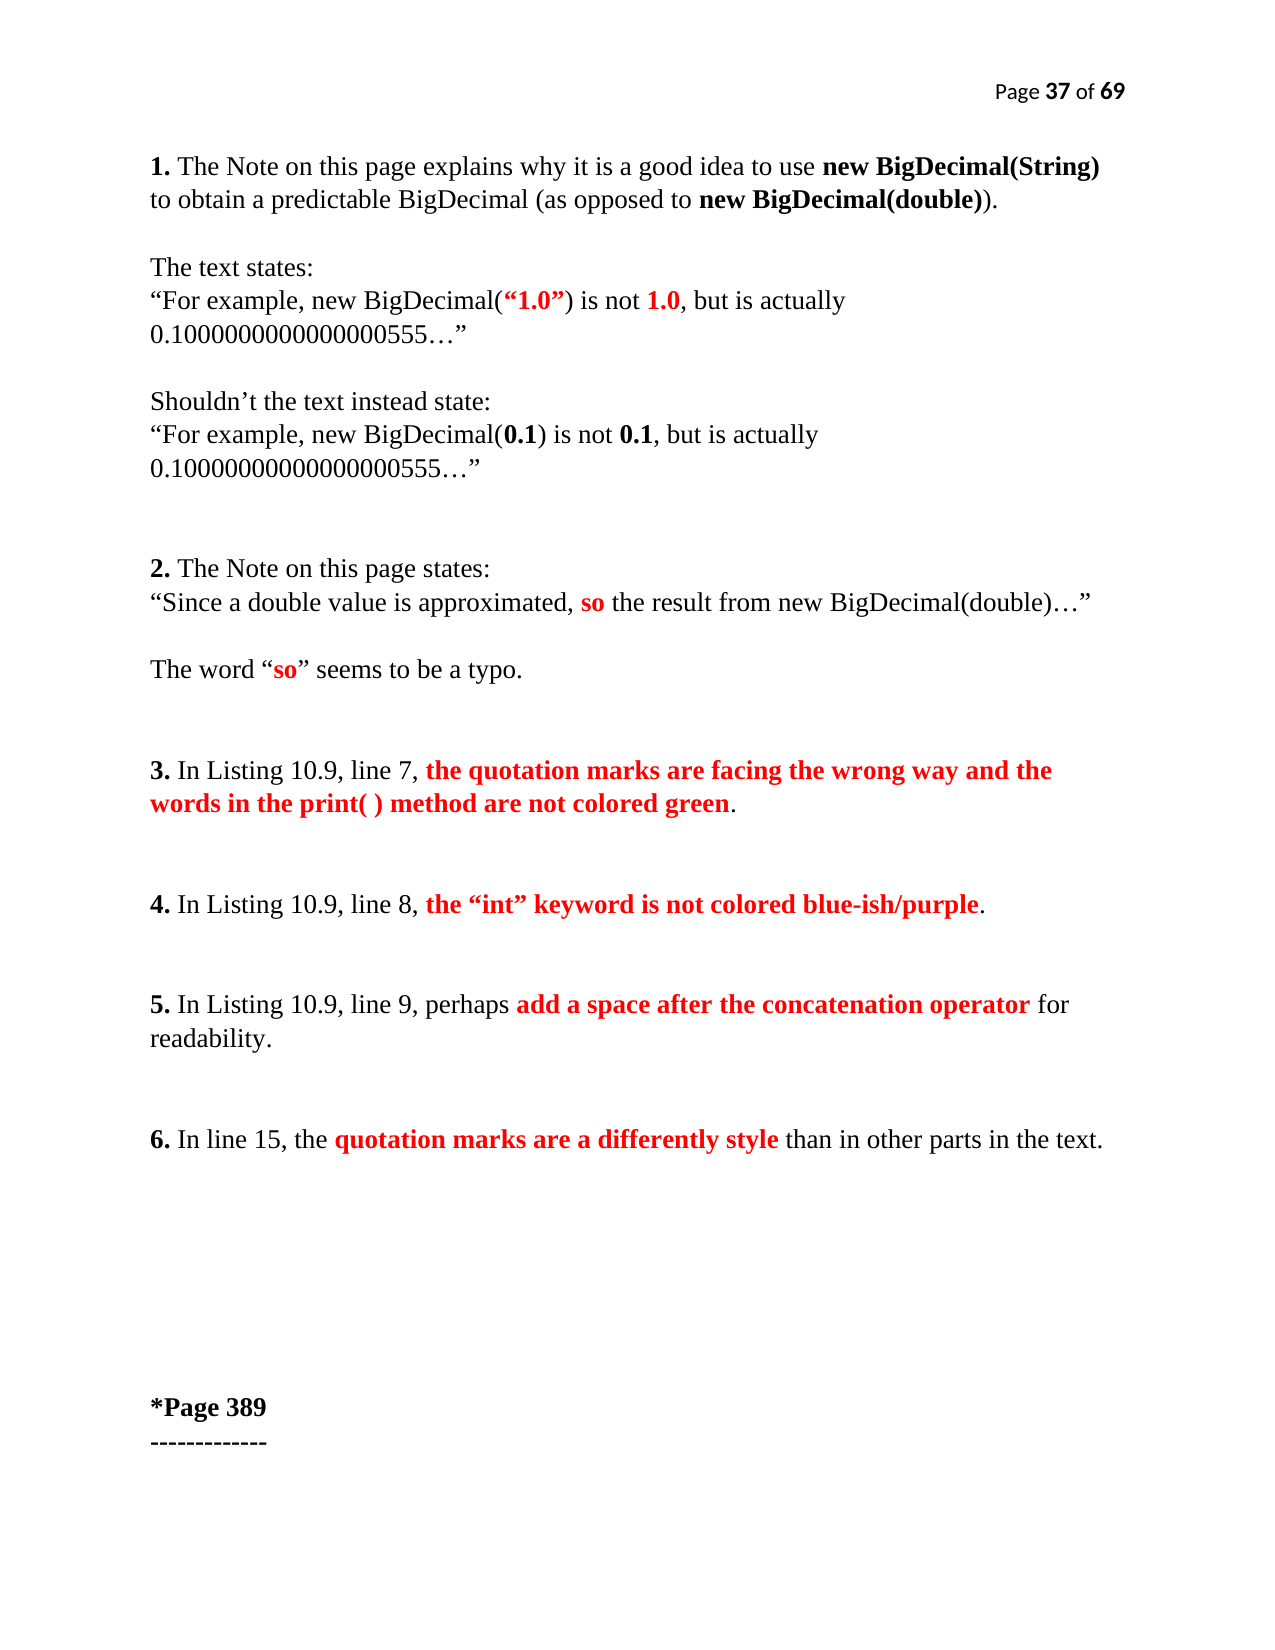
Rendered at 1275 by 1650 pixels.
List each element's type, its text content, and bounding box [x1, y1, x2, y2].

text 6. In line 15, the quotation marks are a differently style than in other parts in the text. [150, 1123, 1125, 1154]
text “For example, new BigDecimal(“1.0”) is not 1.0, but is actually 0.1000000000000000555…” [150, 284, 1125, 349]
text 2. The Note on this page states: [150, 552, 1125, 584]
text Shouldn’t the text instead state: [150, 385, 1125, 416]
text The text states: [150, 251, 1125, 282]
text 1. The Note on this page explains why it is a good idea to use new BigDecimal(String) to obtain a predictable BigDecimal (as opposed to new BigDecimal(double)). [150, 150, 1125, 215]
text 4. In Listing 10.9, line 8, the “int” keyword is not colored blue-ish/purple. [150, 888, 1125, 919]
text The word “so” seems to be a typo. [150, 653, 1125, 684]
text “For example, new BigDecimal(0.1) is not 0.1, but is actually 0.10000000000000000555…” [150, 418, 1125, 483]
text 5. In Listing 10.9, line 9, perhaps add a space after the concatenation operator for readability. [150, 988, 1125, 1053]
text ------------- [150, 1424, 1125, 1456]
text *Page 389 [150, 1391, 1125, 1422]
text “Since a double value is approximated, so the result from new BigDecimal(double)…” [150, 586, 1125, 617]
text 3. In Listing 10.9, line 7, the quotation marks are facing the wrong way and the words in the print( ) method are not colored green. [150, 754, 1125, 818]
